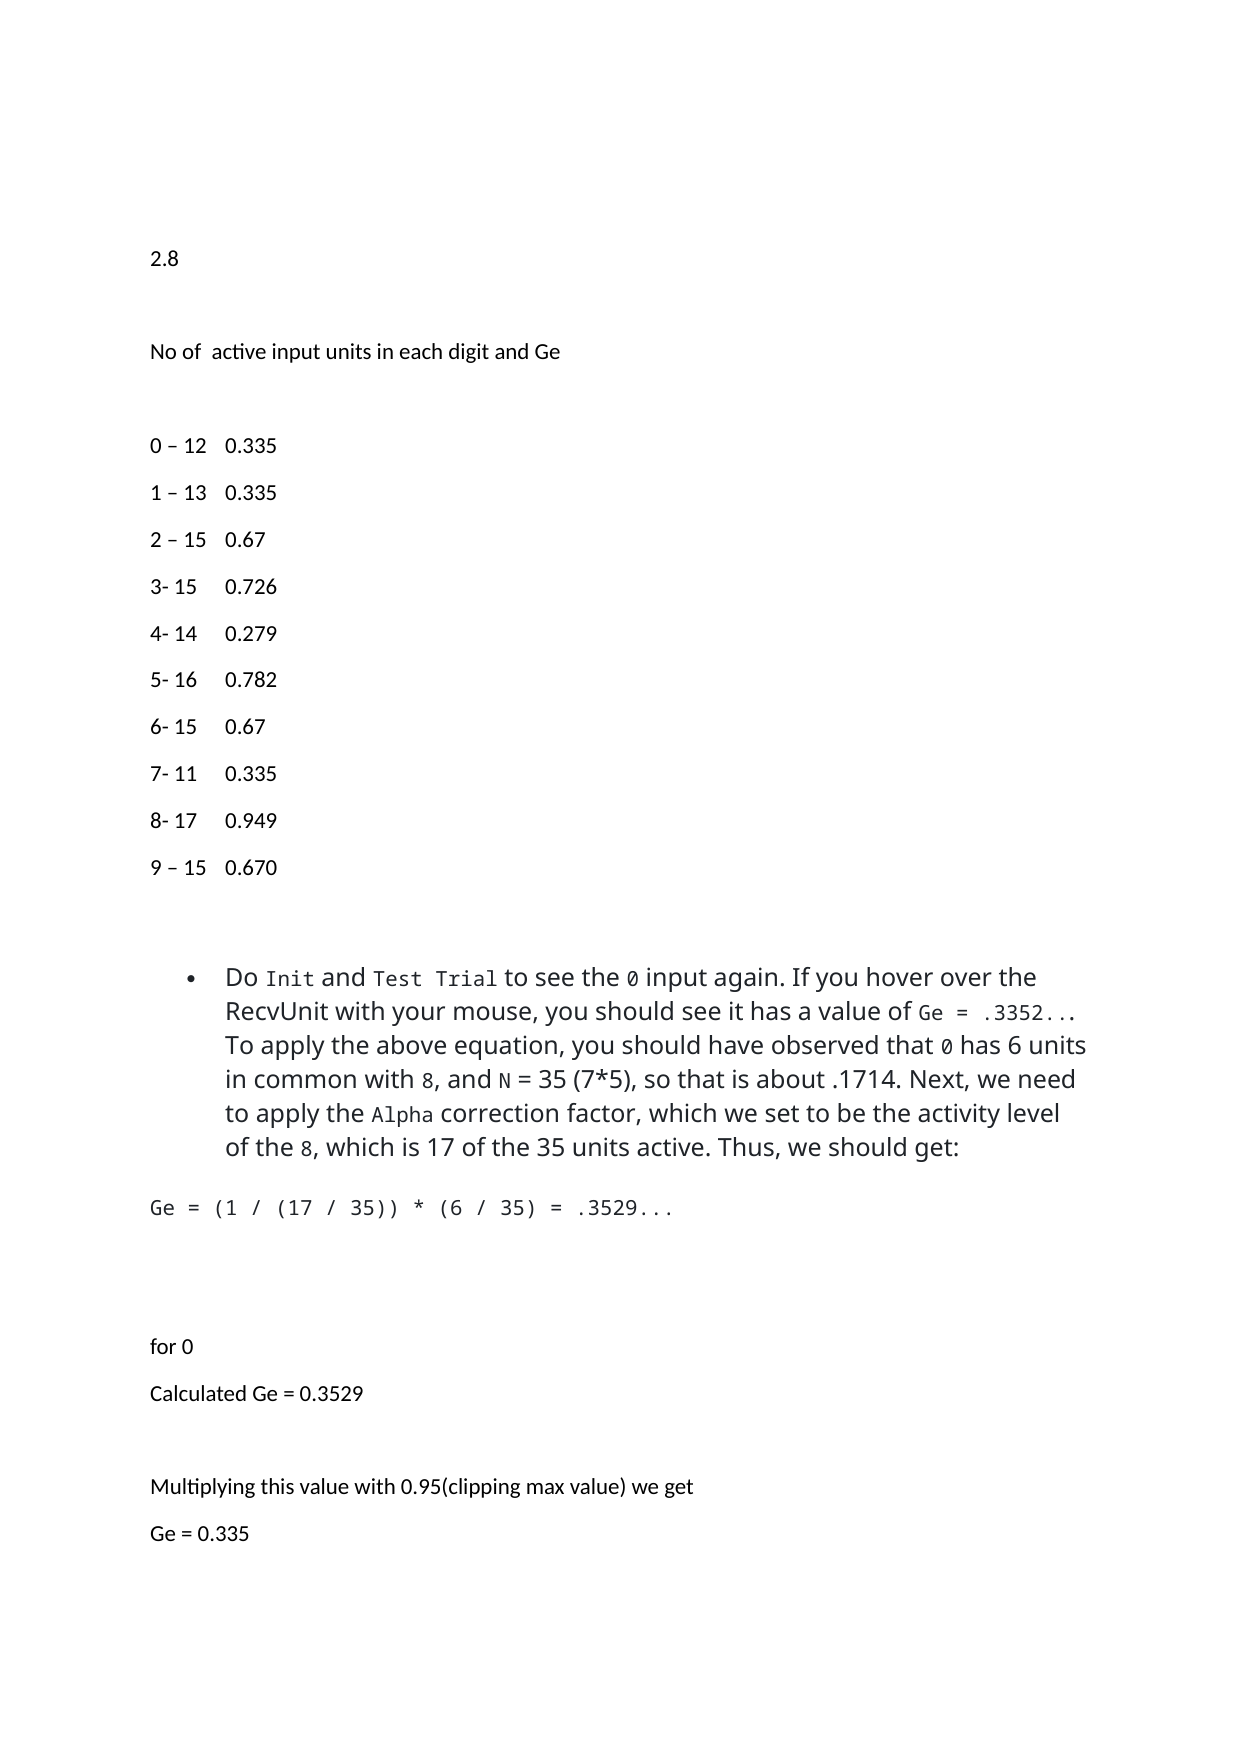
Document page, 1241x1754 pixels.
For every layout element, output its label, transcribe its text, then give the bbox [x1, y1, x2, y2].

text 8- 17 0.949 [150, 806, 1090, 834]
text Ge = (1 / (17 / 35)) * (6 / 35) = .3529... [150, 1193, 1090, 1221]
text for 0 [150, 1332, 1090, 1360]
text 0 – 12 0.335 [150, 431, 1090, 459]
list Do Init and Test Trial to see the 0 input again. If you hover over the RecvUnit with your mouse, you should see it has a value of Ge = .3352... To apply the above equation, you should have observed that 0 has 6 units in common with 8, and N = 35 (7*5), so that is about .1714. Next, we need to apply the Alpha correction factor, which we set to be the activity level of the 8, which is 17 of the 35 units active. Thus, we should get: [187, 959, 1090, 1164]
text 2.8 [150, 244, 1090, 272]
text No of active input units in each digit and Ge [150, 337, 1090, 366]
text 9 – 15 0.670 [150, 853, 1090, 881]
text 2 – 15 0.67 [150, 525, 1090, 553]
text 7- 11 0.335 [150, 759, 1090, 787]
text Calculated Ge = 0.3529 [150, 1379, 1090, 1407]
text 4- 14 0.279 [150, 619, 1090, 647]
text 5- 16 0.782 [150, 666, 1090, 694]
text Ge = 0.335 [150, 1519, 1090, 1547]
text Multiplying this value with 0.95(clipping max value) we get [150, 1472, 1090, 1500]
text 6- 15 0.67 [150, 712, 1090, 741]
text 3- 15 0.726 [150, 572, 1090, 600]
text 1 – 13 0.335 [150, 478, 1090, 506]
